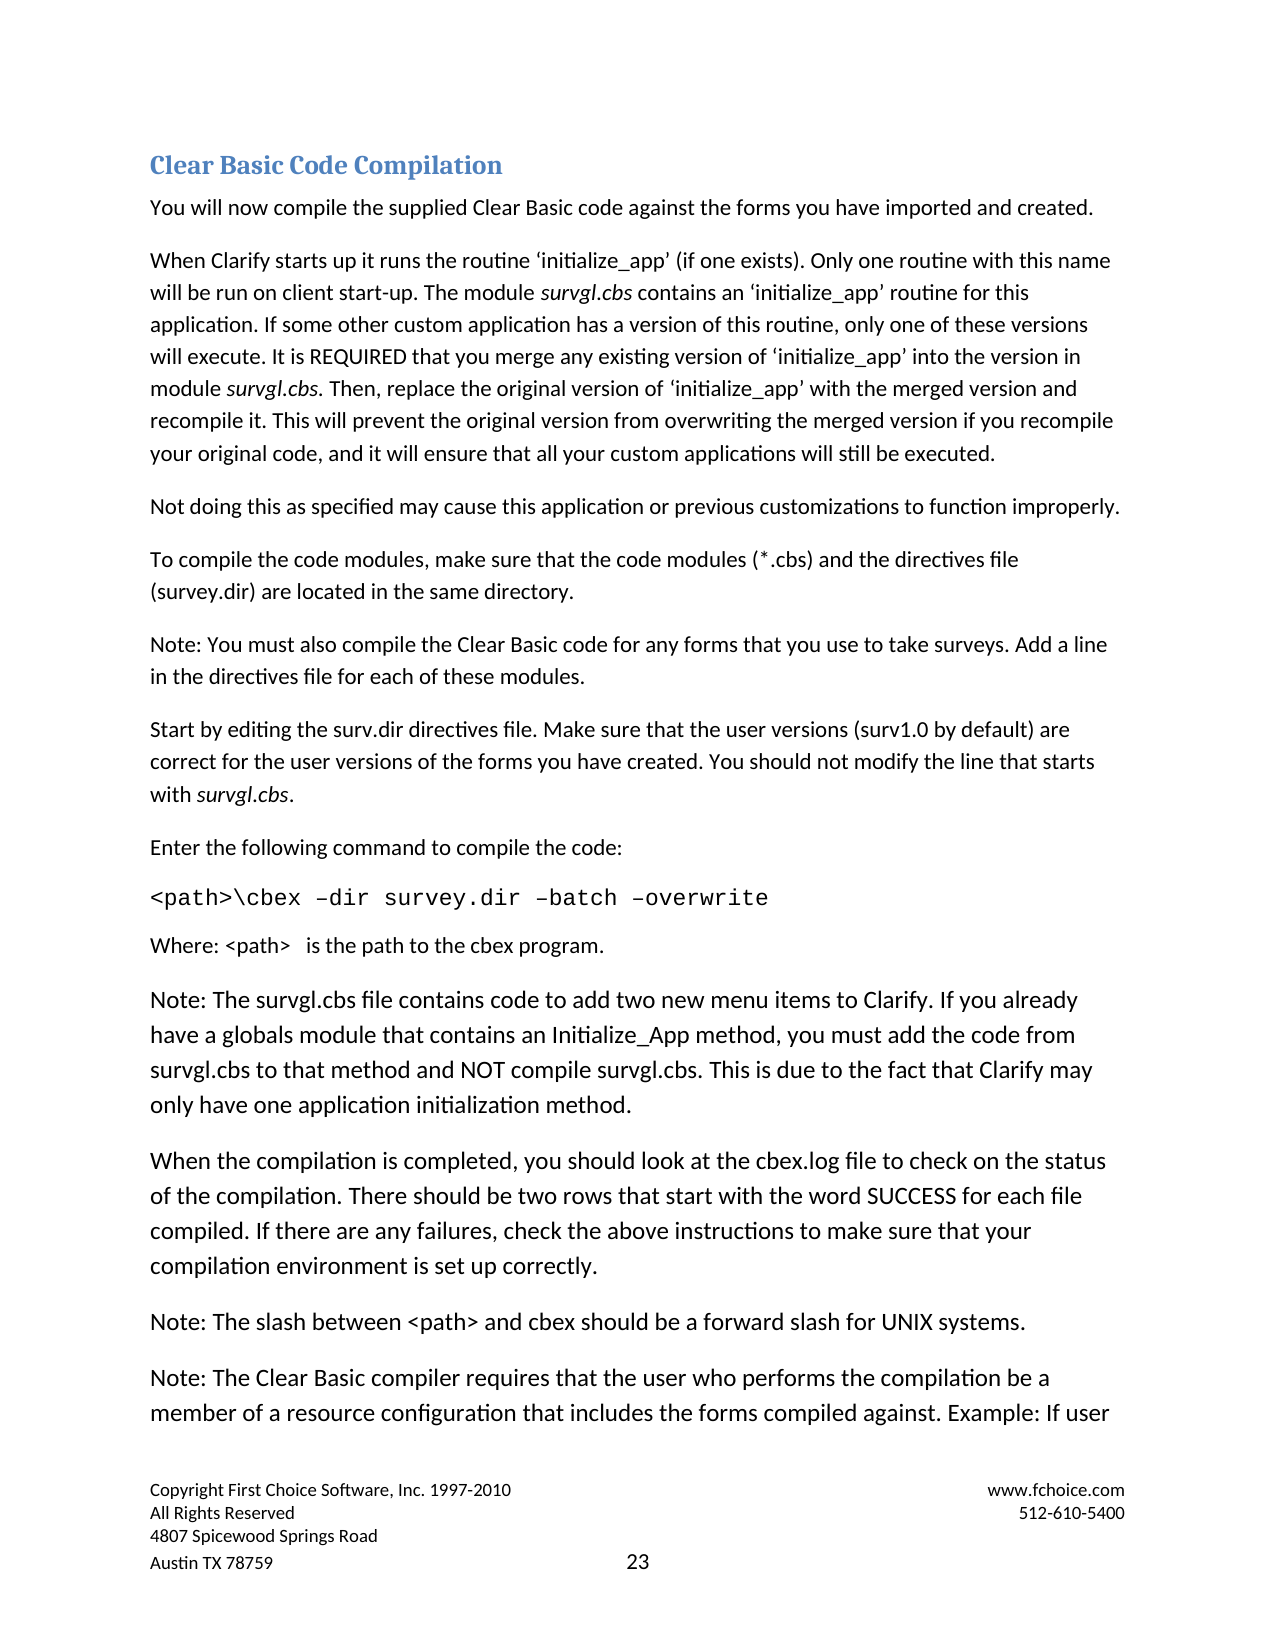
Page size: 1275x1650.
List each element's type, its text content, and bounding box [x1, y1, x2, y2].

text Note: The survgl.cbs file contains code to add two new menu items to Clarify. If you already have a globals module that contains an Initialize_App method, you must add the code from survgl.cbs to that method and NOT compile survgl.cbs. This is due to the fact that Clarify may only have one application initialization method. [150, 984, 1125, 1120]
text Enter the following command to compile the code: [150, 833, 1125, 861]
text <path>\cbex –dir survey.dir –batch –overwrite [150, 886, 960, 910]
subtitle Clear Basic Code Compilation [150, 150, 1125, 181]
text When the compilation is completed, you should look at the cbex.log file to check on the status of the compilation. There should be two rows that start with the word SUCCESS for each file compiled. If there are any failures, check the above instructions to make sure that your compilation environment is set up correctly. [150, 1145, 1125, 1281]
text Where: <path> is the path to the cbex program. [150, 931, 1125, 959]
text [150, 1362, 1125, 1427]
text You will now compile the supplied Clear Basic code against the forms you have imported and created. [150, 193, 1125, 221]
text To compile the code modules, make sure that the code modules (*.cbs) and the directives file (survey.dir) are located in the same directory. [150, 545, 1125, 605]
text Note: You must also compile the Clear Basic code for any forms that you use to take surveys. Add a line in the directives file for each of these modules. [150, 630, 1125, 690]
text Note: The slash between <path> and cbex should be a forward slash for UNIX systems. [150, 1306, 1125, 1337]
text Not doing this as specified may cause this application or previous customizations to function improperly. [150, 492, 1125, 520]
text When Clarify starts up it runs the routine ‘initialize_app’ (if one exists). Only one routine with this name will be run on client start-up. The module survgl.cbs contains an ‘initialize_app’ routine for this application. If some other custom application has a version of this routine, only one of these versions will execute. It is REQUIRED that you merge any existing version of ‘initialize_app’ into the version in module survgl.cbs. Then, replace the original version of ‘initialize_app’ with the merged version and recompile it. This will prevent the original version from overwriting the merged version if you recompile your original code, and it will ensure that all your custom applications will still be executed. [150, 246, 1125, 467]
text Start by editing the surv.dir directives file. Make sure that the user versions (surv1.0 by default) are correct for the user versions of the forms you have created. You should not modify the line that starts with survgl.cbs. [150, 715, 1125, 808]
